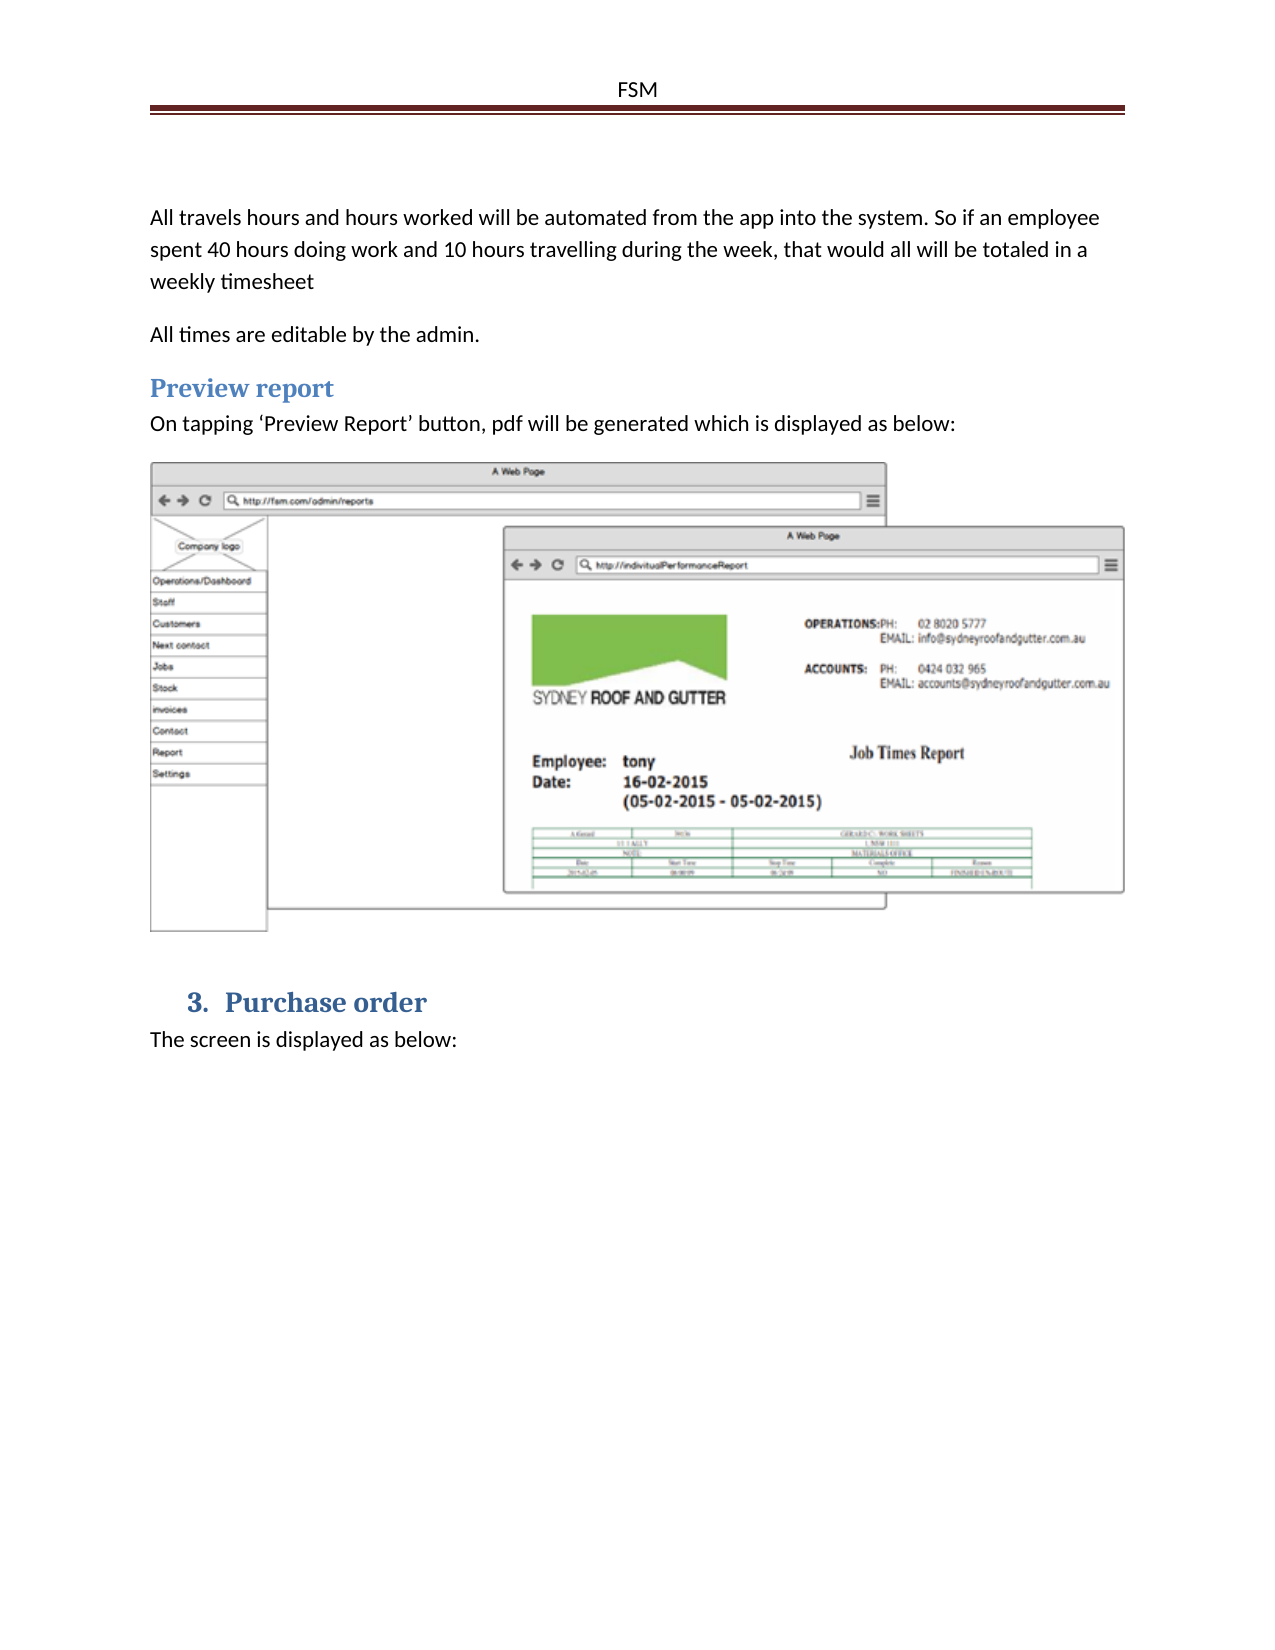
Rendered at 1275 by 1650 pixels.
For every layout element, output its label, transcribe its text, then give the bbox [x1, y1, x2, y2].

text The screen is displayed as below: [150, 1025, 1125, 1053]
subtitle Purchase order [187, 986, 1125, 1020]
picture [150, 462, 1125, 932]
text On tapping ‘Preview Report’ button, pdf will be generated which is displayed as below: [150, 409, 1125, 437]
text All times are editable by the admin. [150, 320, 1125, 348]
subtitle Preview report [150, 373, 1125, 404]
text All travels hours and hours worked will be automated from the app into the system. So if an employee spent 40 hours doing work and 10 hours travelling during the week, that would all will be totaled in a weekly timesheet [150, 203, 1125, 295]
